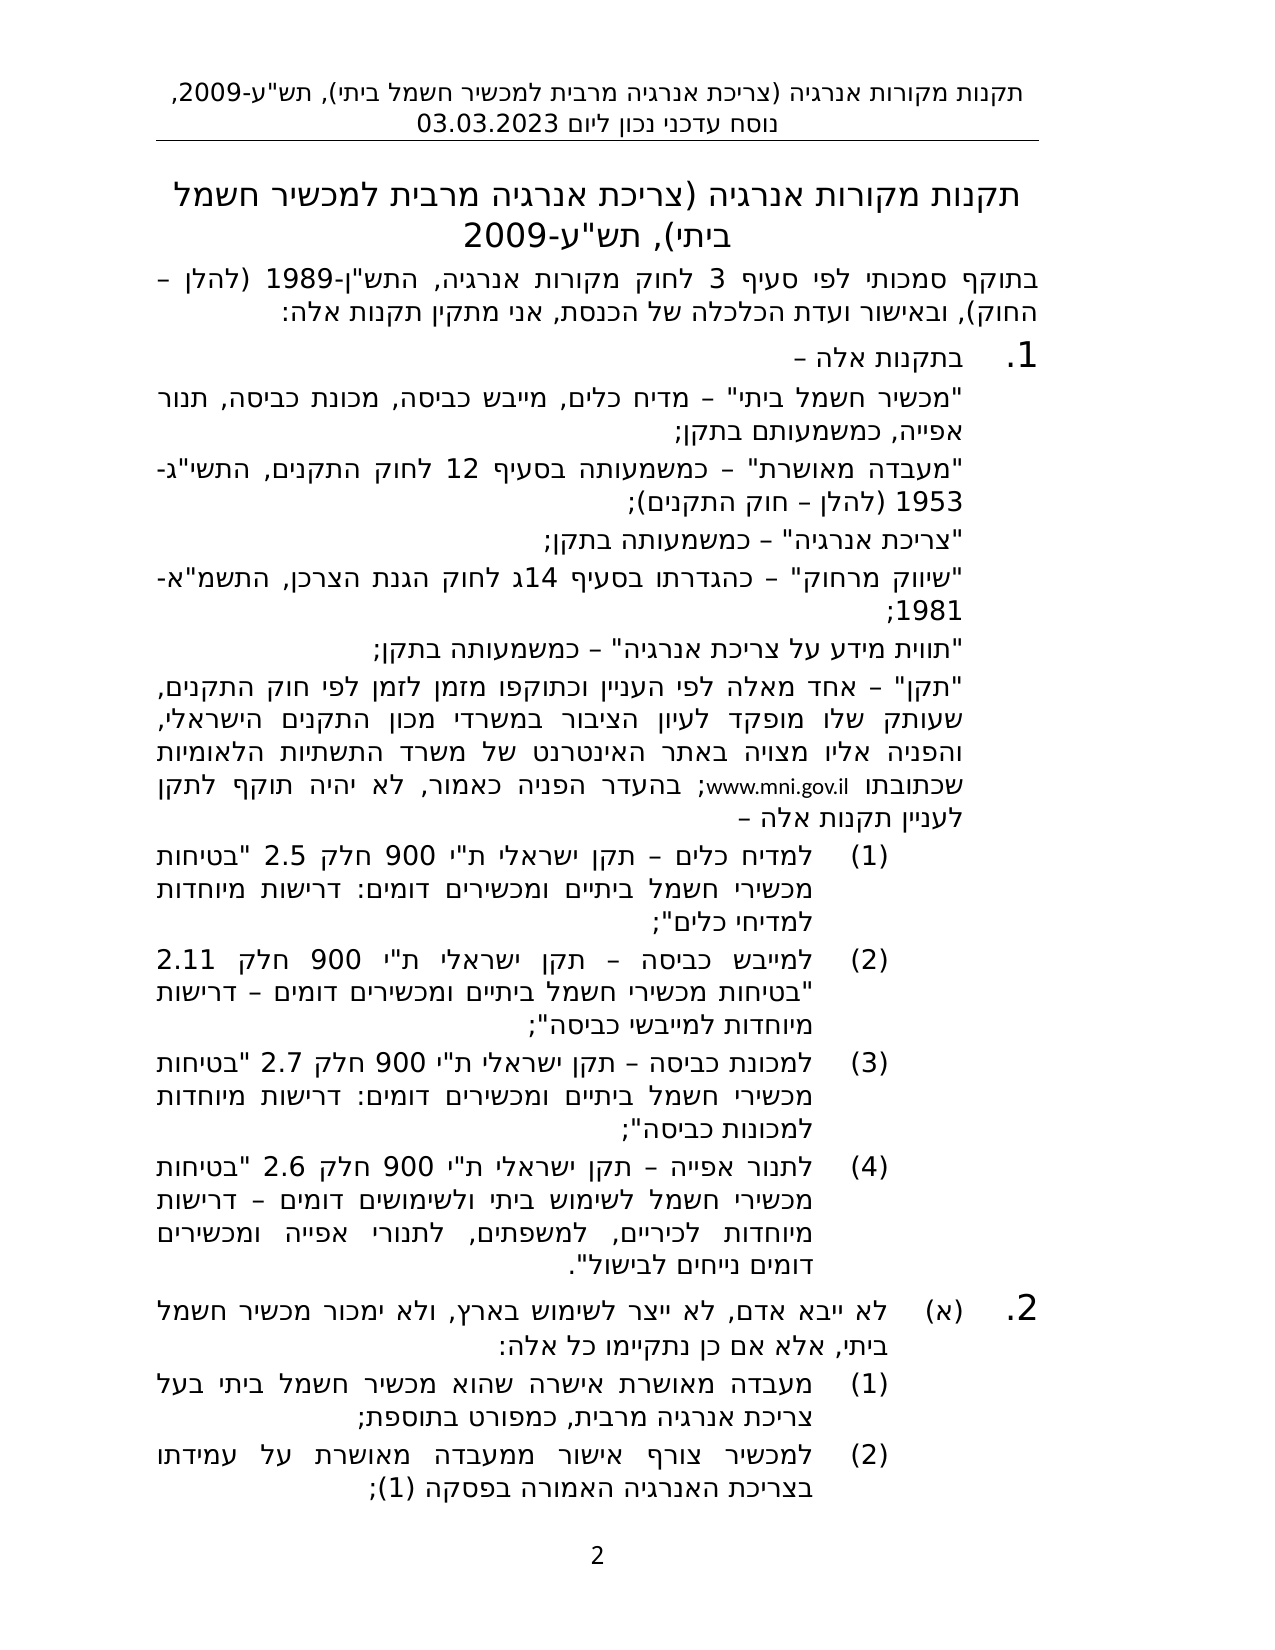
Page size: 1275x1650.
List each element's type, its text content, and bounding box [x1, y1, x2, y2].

text "תווית מידע על צריכת אנרגיה" – כמשמעותה בתקן; [156, 639, 964, 671]
text (1) מעבדה מאושרת אישרה שהוא מכשיר חשמל ביתי בעל צריכת אנרגיה מרבית, כמפורט בתוספת; [156, 1377, 889, 1441]
text "צריכת אנרגיה" – כמשמעותה בתקן; [156, 530, 964, 562]
text (2) למייבש כביסה – תקן ישראלי ת"י 900 חלק 2.11 "בטיחות מכשירי חשמל ביתיים ומכשירים דומים – דרישות מיוחדות למייבשי כביסה"; [156, 952, 889, 1050]
text תקנות מקורות אנרגיה (צריכת אנרגיה מרבית למכשיר חשמל ביתי), תש"ע-2009 [156, 182, 1039, 261]
text (2) למכשיר צורף אישור ממעבדה מאושרת על עמידתו בצריכת האנרגיה האמורה בפסקה (1); [156, 1448, 889, 1512]
text "מעבדה מאושרת" – כמשמעותה בסעיף 12 לחוק התקנים, התשי"ג-1953 (להלן – חוק התקנים); [156, 459, 964, 524]
text "שיווק מרחוק" – כהגדרתו בסעיף 14ג לחוק הגנת הצרכן, התשמ"א-1981; [156, 568, 964, 633]
text בתוקף סמכותי לפי סעיף 3 לחוק מקורות אנרגיה, התש"ן-1989 (להלן – החוק), ובאישור ועדת הכלכלה של הכנסת, אני מתקין תקנות אלה: [156, 270, 1039, 334]
text (3) למכונת כביסה – תקן ישראלי ת"י 900 חלק 2.7 "בטיחות מכשירי חשמל ביתיים ומכשירים דומים: דרישות מיוחדות למכונות כביסה"; [156, 1056, 889, 1153]
text "מכשיר חשמל ביתי" – מדיח כלים, מייבש כביסה, מכונת כביסה, תנור אפייה, כמשמעותם בתקן; [156, 388, 964, 453]
text "תקן" – אחד מאלה לפי העניין וכתוקפו מזמן לזמן לפי חוק התקנים, שעותק שלו מופקד לעיון הציבור במשרדי מכון התקנים הישראלי, והפניה אליו מצויה באתר האינטרנט של משרד התשתיות הלאומיות שכתובתו www.mni.gov.il; בהעדר הפניה כאמור, לא יהיה תוקף לתקן לעניין תקנות אלה – [156, 677, 964, 842]
text 1. בתקנות אלה – [156, 341, 1039, 382]
text (1) למדיח כלים – תקן ישראלי ת"י 900 חלק 2.5 "בטיחות מכשירי חשמל ביתיים ומכשירים דומים: דרישות מיוחדות למדיחי כלים"; [156, 849, 889, 946]
text 2. (א) לא ייבא אדם, לא ייצר לשימוש בארץ, ולא ימכור מכשיר חשמל ביתי, אלא אם כן נתקיימו כל אלה: [156, 1296, 1039, 1370]
text (4) לתנור אפייה – תקן ישראלי ת"י 900 חלק 2.6 "בטיחות מכשירי חשמל לשימוש ביתי ולשימושים דומים – דרישות מיוחדות לכיריים, למשפתים, לתנורי אפייה ומכשירים דומים נייחים לבישול". [156, 1160, 889, 1290]
